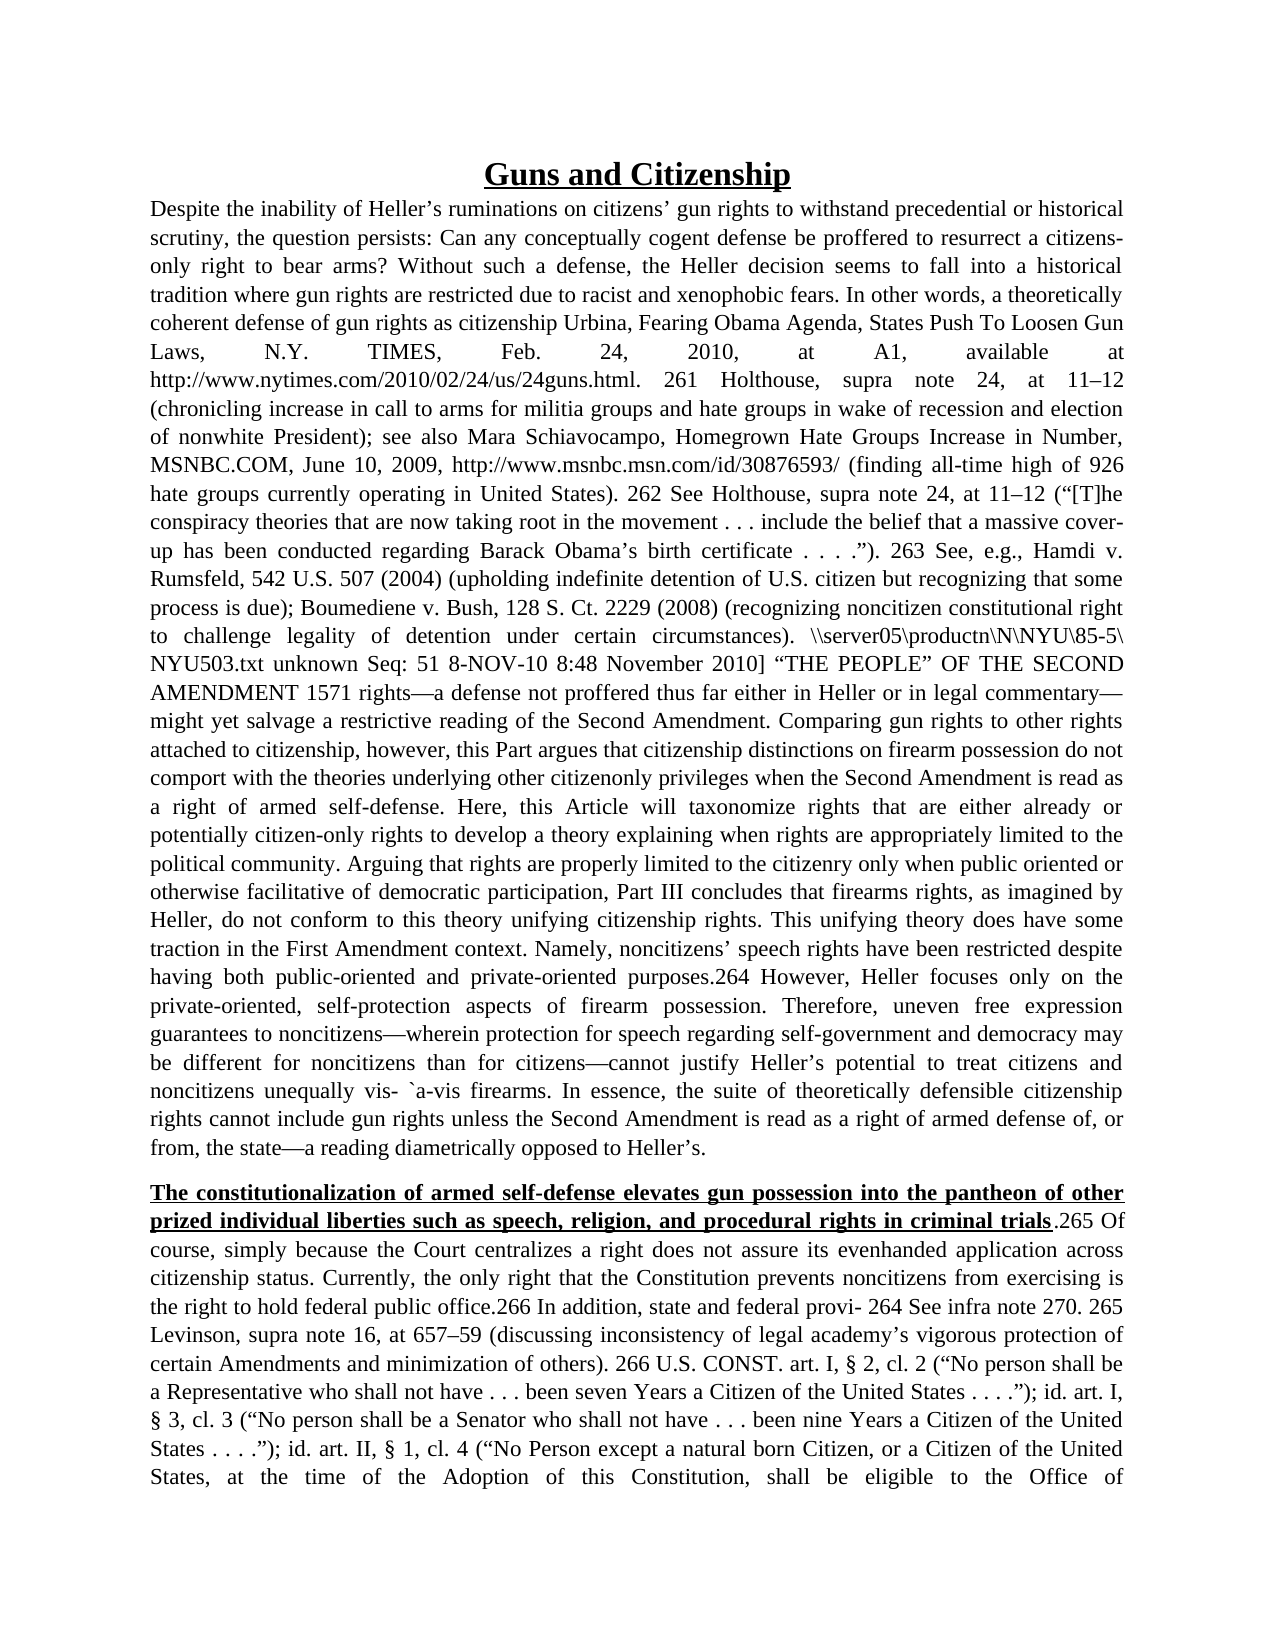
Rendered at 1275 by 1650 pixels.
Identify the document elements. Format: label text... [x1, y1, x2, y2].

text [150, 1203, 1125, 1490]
text Despite the inability of Heller’s ruminations on citizens’ gun rights to withstand precedential or historical scrutiny, the question persists: Can any conceptually cogent defense be proffered to resurrect a citizens-only right to bear arms? Without such a defense, the Heller decision seems to fall into a historical tradition where gun rights are restricted due to racist and xenophobic fears. In other words, a theoretically coherent defense of gun rights as citizenship Urbina, Fearing Obama Agenda, States Push To Loosen Gun Laws, N.Y. TIMES, Feb. 24, 2010, at A1, available at http://www.nytimes.com/2010/02/24/us/24guns.html. 261 Holthouse, supra note 24, at 11–12 (chronicling increase in call to arms for militia groups and hate groups in wake of recession and election of nonwhite President); see also Mara Schiavocampo, Homegrown Hate Groups Increase in Number, MSNBC.COM, June 10, 2009, http://www.msnbc.msn.com/id/30876593/ (finding all-time high of 926 hate groups currently operating in United States). 262 See Holthouse, supra note 24, at 11–12 (“[T]he conspiracy theories that are now taking root in the movement . . . include the belief that a massive cover-up has been conducted regarding Barack Obama’s birth certificate . . . .”). 263 See, e.g., Hamdi v. Rumsfeld, 542 U.S. 507 (2004) (upholding indefinite detention of U.S. citizen but recognizing that some process is due); Boumediene v. Bush, 128 S. Ct. 2229 (2008) (recognizing noncitizen constitutional right to challenge legality of detention under certain circumstances). \\server05\productn\N\NYU\85-5\NYU503.txt unknown Seq: 51 8-NOV-10 8:48 November 2010] “THE PEOPLE” OF THE SECOND AMENDMENT 1571 rights—a defense not proffered thus far either in Heller or in legal commentary—might yet salvage a restrictive reading of the Second Amendment. Comparing gun rights to other rights attached to citizenship, however, this Part argues that citizenship distinctions on firearm possession do not comport with the theories underlying other citizenonly privileges when the Second Amendment is read as a right of armed self-defense. Here, this Article will taxonomize rights that are either already or potentially citizen-only rights to develop a theory explaining when rights are appropriately limited to the political community. Arguing that rights are properly limited to the citizenry only when public oriented or otherwise facilitative of democratic participation, Part III concludes that firearms rights, as imagined by Heller, do not conform to this theory unifying citizenship rights. This unifying theory does have some traction in the First Amendment context. Namely, noncitizens’ speech rights have been restricted despite having both public-oriented and private-oriented purposes.264 However, Heller focuses only on the private-oriented, self-protection aspects of firearm possession. Therefore, uneven free expression guarantees to noncitizens—wherein protection for speech regarding self-government and democracy may be different for noncitizens than for citizens—cannot justify Heller’s potential to treat citizens and noncitizens unequally vis- `a-vis firearms. In essence, the suite of theoretically defensible citizenship rights cannot include gun rights unless the Second Amendment is read as a right of armed defense of, or from, the state—a reading diametrically opposed to Heller’s. [150, 196, 1125, 1160]
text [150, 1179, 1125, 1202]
subtitle Guns and Citizenship [150, 154, 1125, 192]
